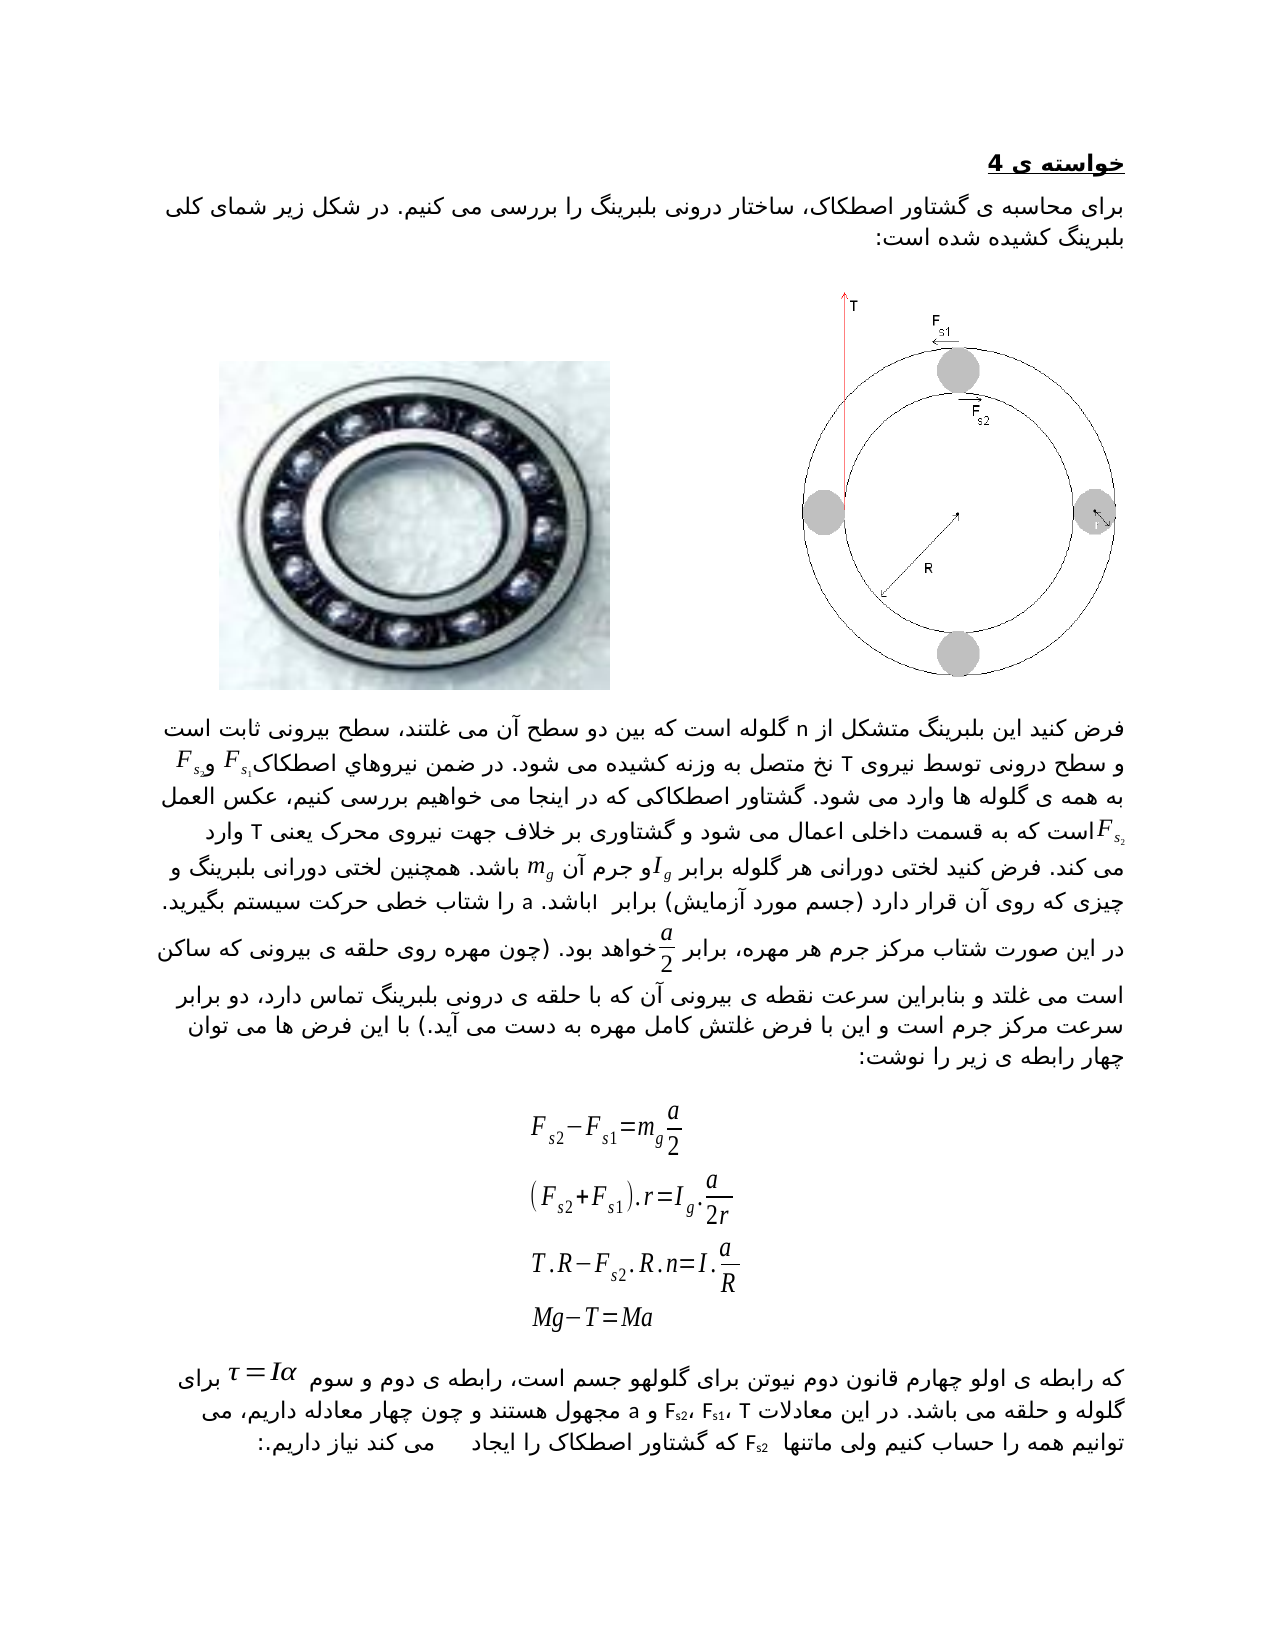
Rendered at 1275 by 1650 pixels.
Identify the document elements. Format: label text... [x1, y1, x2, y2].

picture [219, 361, 610, 690]
text خواسته ی 4 [150, 150, 1125, 177]
text فرض کنيد اين بلبرينگ متشکل از n گلوله است که بين دو سطح آن می غلتند، سطح بيرونی ثابت است و سطح درونی توسط نيروی T نخ متصل به وزنه کشيده می شود. در ضمن نيروهاي اصطکاک و به همه ی گلوله ها وارد می شود. گشتاور اصطکاکی که در اینجا می خواهیم بررسی کنیم، عکس العمل است که به قسمت داخلی اعمال می شود و گشتاوری بر خلاف جهت نيروی محرک یعنی T وارد می کند. فرض کنيد لختی دورانی هر گلوله برابر و جرم آن باشد. همچنين لختی دورانی بلبرينگ و چيزی که روی آن قرار دارد (جسم مورد آزمایش) برابر Iباشد. a را شتاب خطی حرکت سیستم بگيريد. در اين صورت شتاب مرکز جرم هر مهره، برابر خواهد بود. (چون مهره روی حلقه ی بيرونی که ساکن است می غلتد و بنابراين سرعت نقطه ی بيرونی آن که با حلقه ی درونی بلبرينگ تماس دارد، دو برابر سرعت مرکز جرم است و اين با فرض غلتش کامل مهره به دست می آید.) با اين فرض ها می توان چهار رابطه ی زير را نوشت: [150, 714, 1125, 1070]
text که رابطه ی اولو چهارم قانون دوم نيوتن برای گلولهو جسم است، رابطه ی دوم و سوم برای گلوله و حلقه می باشد. در این معادلات Fs2، Fs1، T و a مجهول هستند و چون چهار معادله داريم، می توانيم همه را حساب کنيم ولی ماتنها Fs2 که گشتاور اصطکاک را ايجاد می کند نياز داريم.: [150, 1357, 1125, 1456]
picture [770, 275, 1125, 690]
text برای محاسبه ی گشتاور اصطکاک، ساختار درونی بلبرينگ را بررسی می کنيم. در شکل زير شمای کلی بلبرينگ کشيده شده است: [150, 193, 1125, 250]
